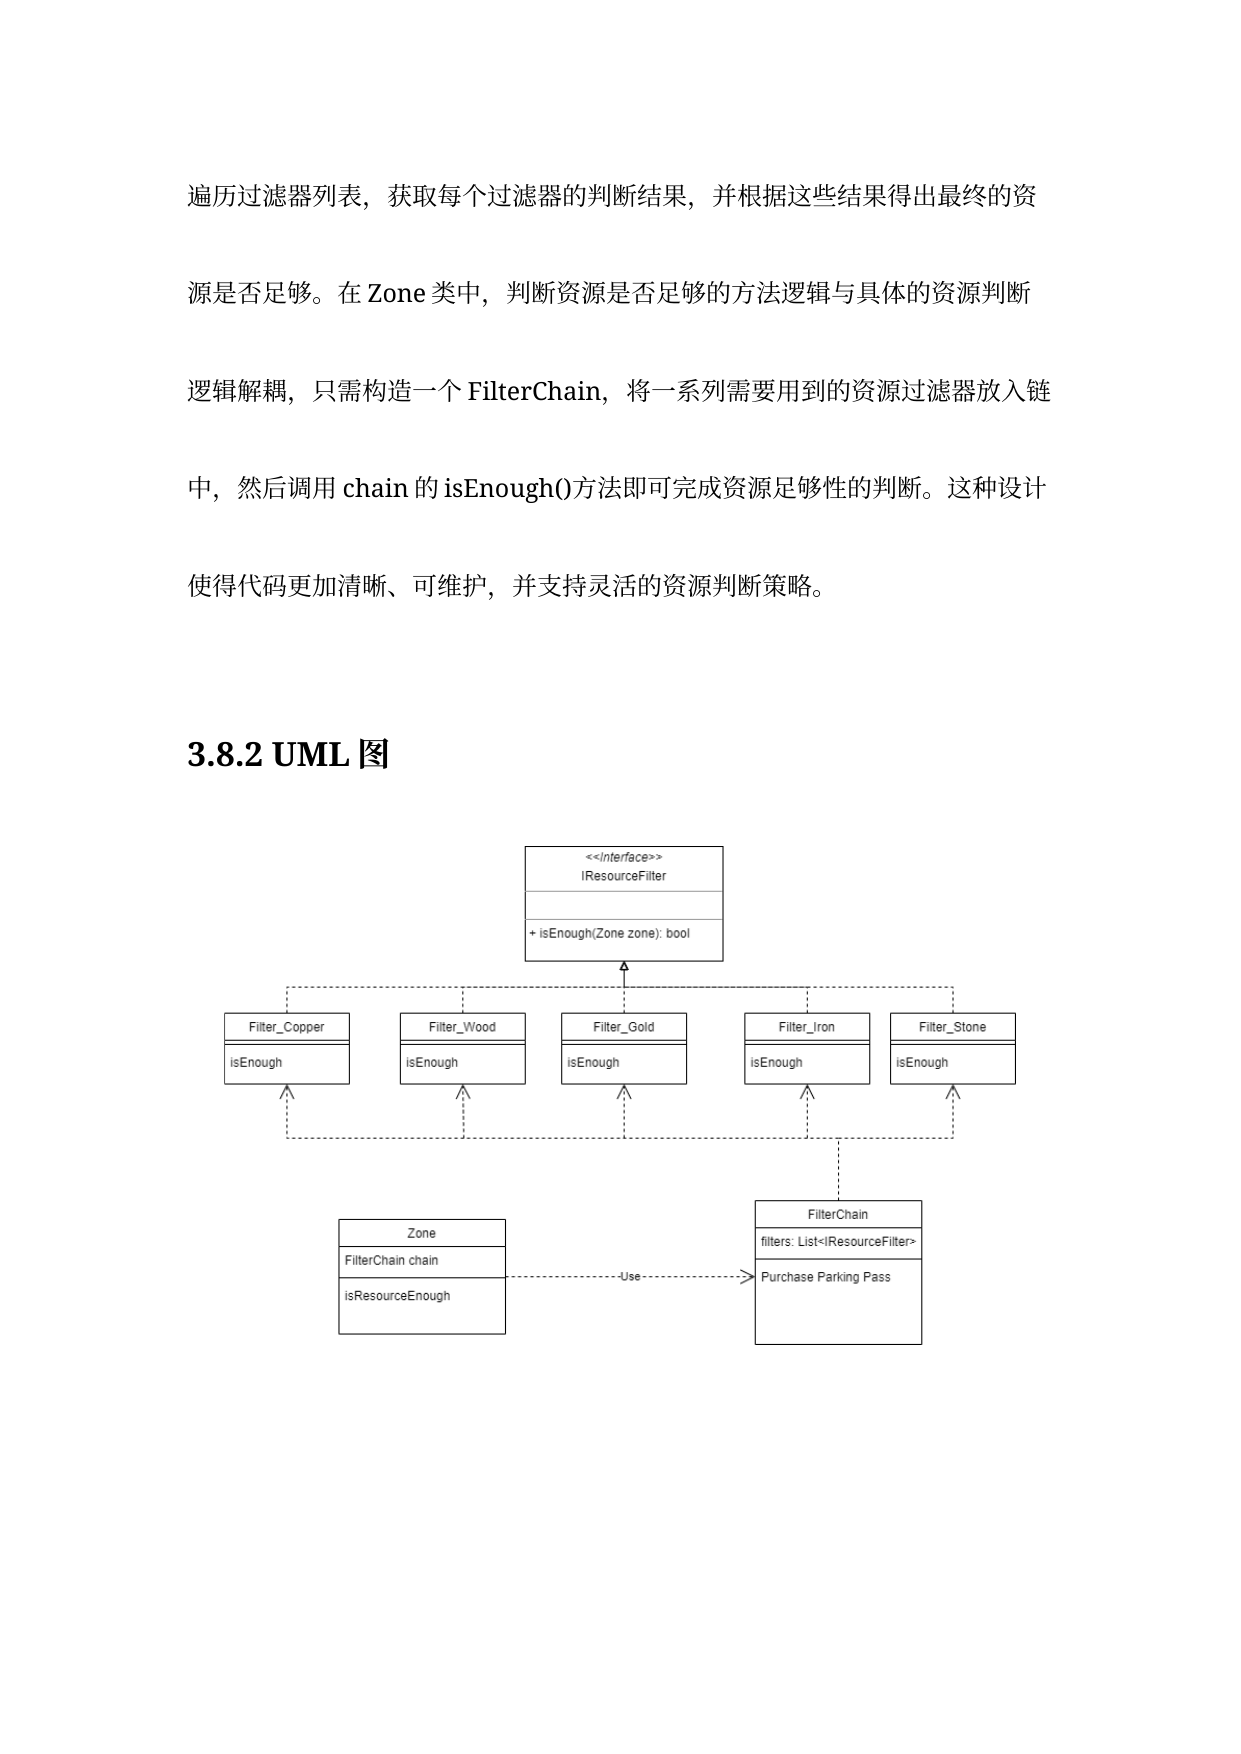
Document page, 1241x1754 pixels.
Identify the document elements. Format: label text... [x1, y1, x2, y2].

picture [224, 846, 1016, 1345]
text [187, 162, 1053, 617]
subtitle 3.8.2 UML图 [187, 719, 1053, 784]
